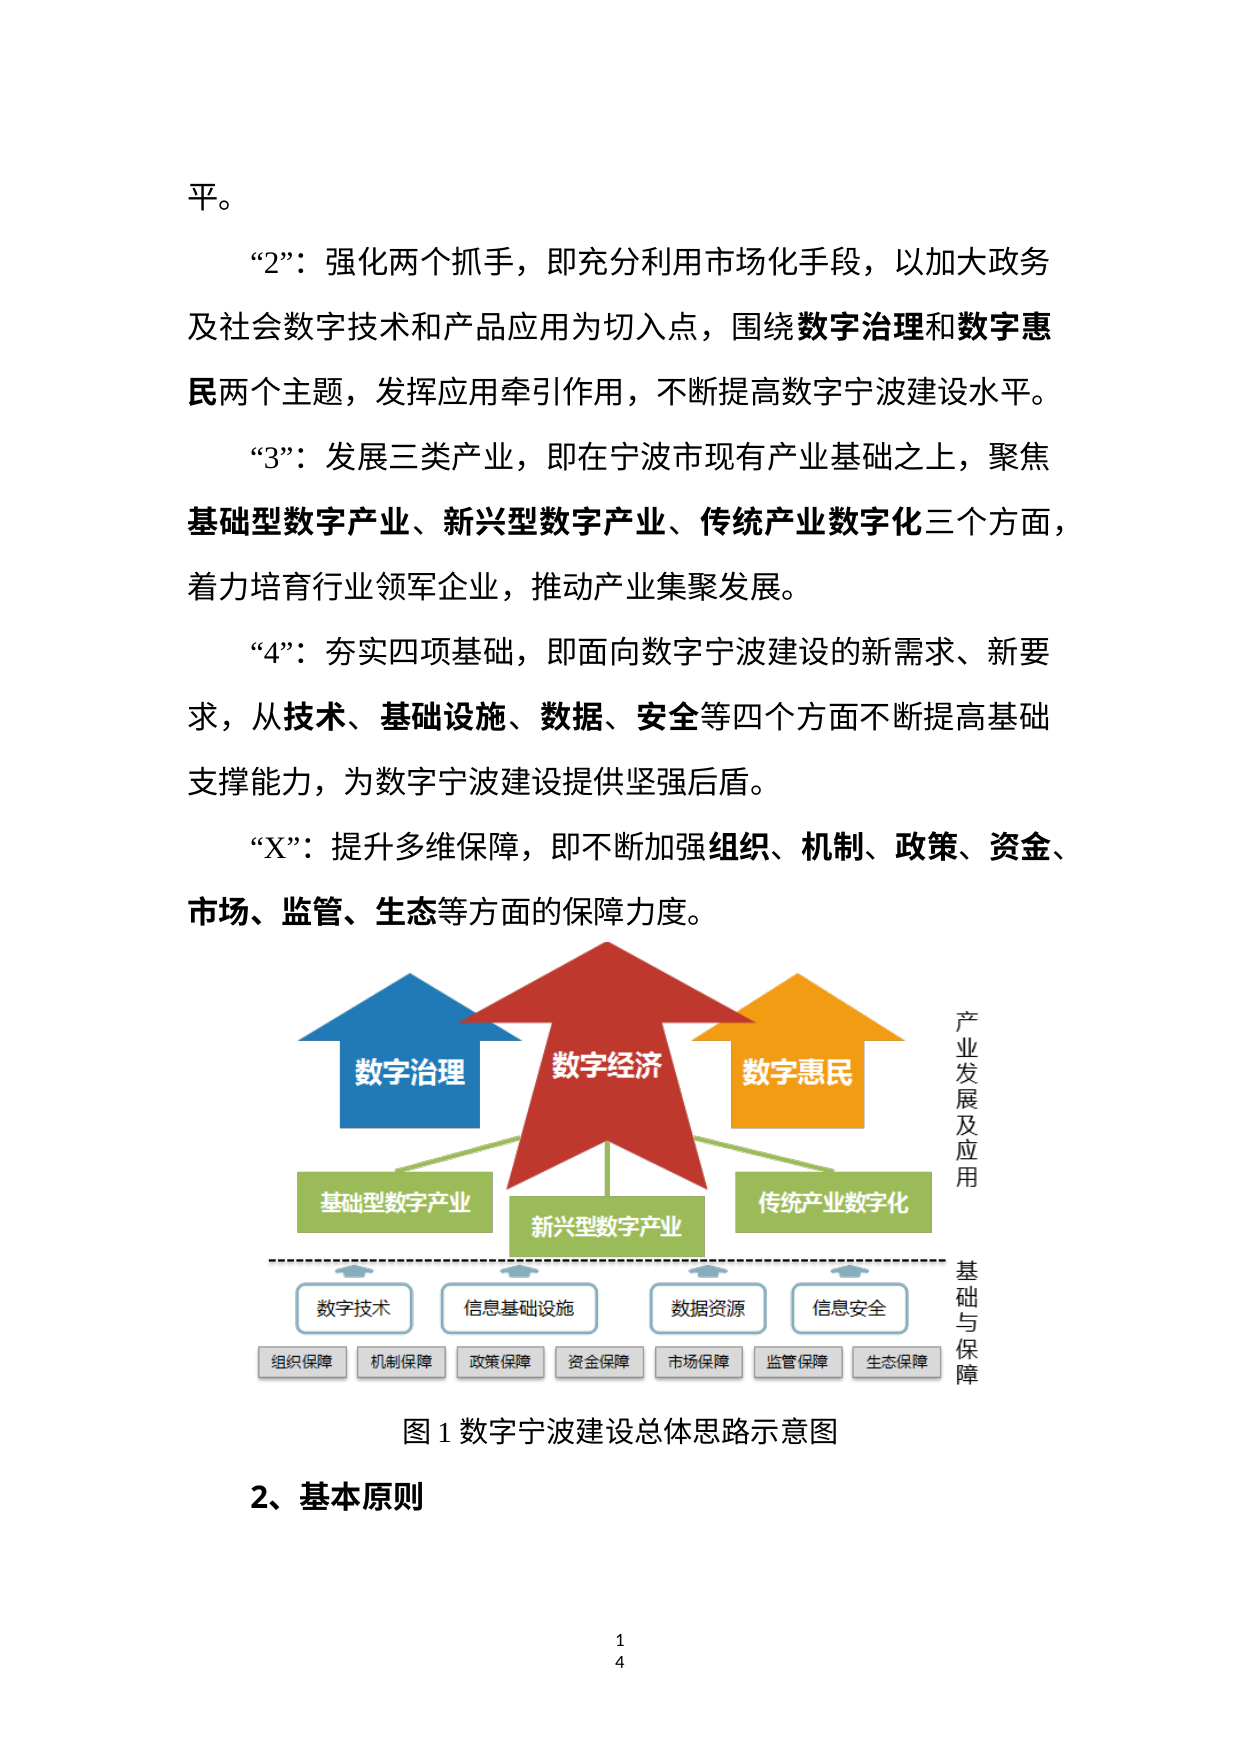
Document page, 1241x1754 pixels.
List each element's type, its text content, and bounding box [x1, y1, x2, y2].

text 2、基本原则 [187, 1462, 1053, 1527]
text “2”：强化两个抓手，即充分利用市场化手段，以加大政务及社会数字技术和产品应用为切入点，围绕数字治理和数字惠民两个主题，发挥应用牵引作用，不断提高数字宁波建设水平。 [187, 227, 1053, 422]
picture [254, 942, 987, 1395]
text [187, 162, 1053, 227]
text “X”：提升多维保障，即不断加强组织、机制、政策、资金、市场、监管、生态等方面的保障力度。 [187, 812, 1053, 942]
text 图1 数字宁波建设总体思路示意图 [187, 1397, 1053, 1462]
text “4”：夯实四项基础，即面向数字宁波建设的新需求、新要求，从技术、基础设施、数据、安全等四个方面不断提高基础支撑能力，为数字宁波建设提供坚强后盾。 [187, 617, 1053, 812]
text “3”：发展三类产业，即在宁波市现有产业基础之上，聚焦基础型数字产业、新兴型数字产业、传统产业数字化三个方面，着力培育行业领军企业，推动产业集聚发展。 [187, 422, 1053, 617]
